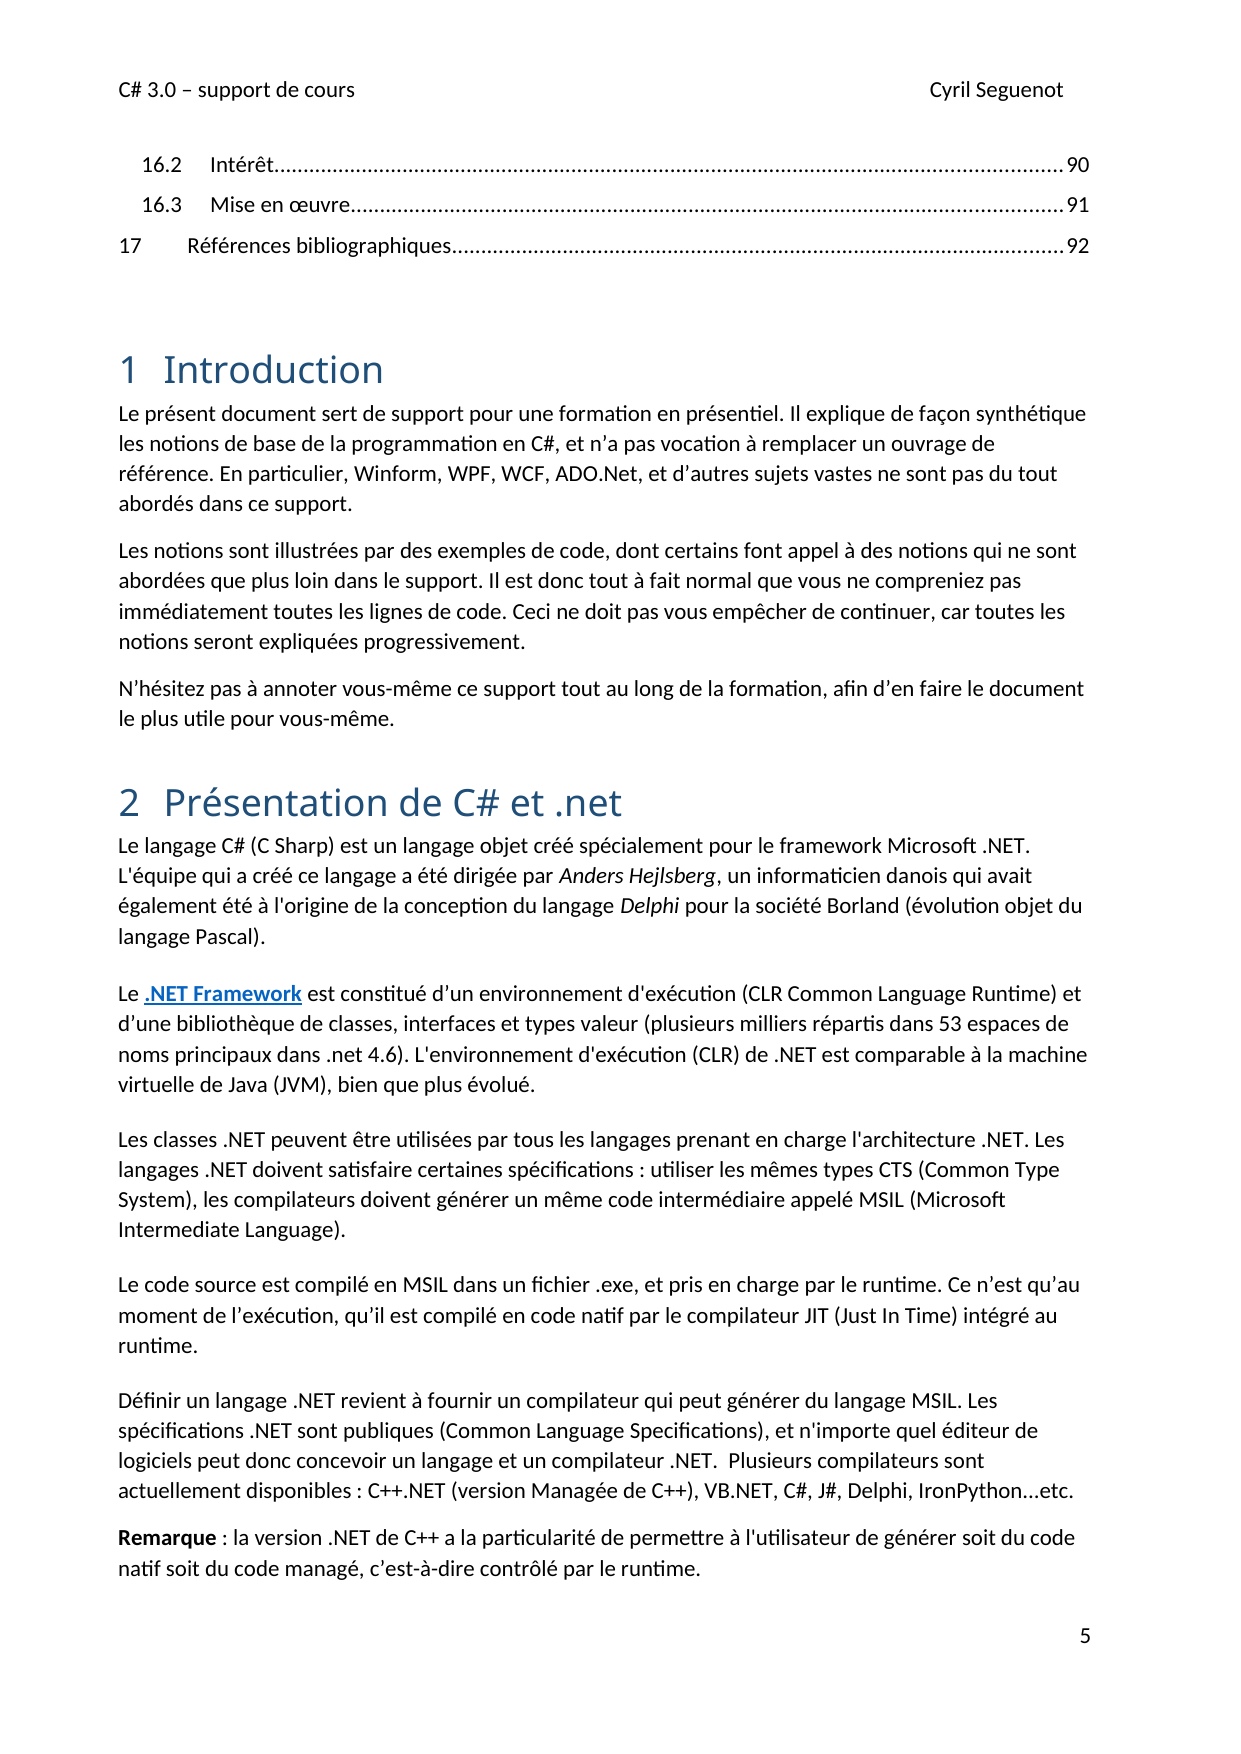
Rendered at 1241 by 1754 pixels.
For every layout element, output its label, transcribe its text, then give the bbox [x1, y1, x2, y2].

text Le langage C# (C Sharp) est un langage objet créé spécialement pour le framework Microsoft .NET. L'équipe qui a créé ce langage a été dirigée par Anders Hejlsberg, un informaticien danois qui avait également été à l'origine de la conception du langage Delphi pour la société Borland (évolution objet du langage Pascal). [118, 831, 1090, 950]
text 16.2 Intérêt 90 [141, 150, 1091, 178]
text N’hésitez pas à annoter vous-même ce support tout au long de la formation, afin d’en faire le document le plus utile pour vous-même. [118, 674, 1091, 732]
subtitle Présentation de C# et .net [118, 776, 1091, 827]
text Remarque : la version .NET de C++ a la particularité de permettre à l'utilisateur de générer soit du code natif soit du code managé, c’est-à-dire contrôlé par le runtime. [118, 1523, 1090, 1582]
text Définir un langage .NET revient à fournir un compilateur qui peut générer du langage MSIL. Les spécifications .NET sont publiques (Common Language Specifications), et n'importe quel éditeur de logiciels peut donc concevoir un langage et un compilateur .NET. Plusieurs compilateurs sont actuellement disponibles : C++.NET (version Managée de C++), VB.NET, C#, J#, Delphi, IronPython...etc. [118, 1386, 1090, 1505]
text 17 Références bibliographiques 92 [118, 231, 1091, 259]
text Les notions sont illustrées par des exemples de code, dont certains font appel à des notions qui ne sont abordées que plus loin dans le support. Il est donc tout à fait normal que vous ne compreniez pas immédiatement toutes les lignes de code. Ceci ne doit pas vous empêcher de continuer, car toutes les notions seront expliquées progressivement. [118, 536, 1091, 655]
subtitle Introduction [118, 344, 1091, 395]
text Le code source est compilé en MSIL dans un fichier .exe, et pris en charge par le runtime. Ce n’est qu’au moment de l’exécution, qu’il est compilé en code natif par le compilateur JIT (Just In Time) intégré au runtime. [118, 1271, 1090, 1359]
text Le .NET Framework est constitué d’un environnement d'exécution (CLR Common Language Runtime) et d’une bibliothèque de classes, interfaces et types valeur (plusieurs milliers répartis dans 53 espaces de noms principaux dans .net 4.6). L'environnement d'exécution (CLR) de .NET est comparable à la machine virtuelle de Java (JVM), bien que plus évolué. [118, 979, 1090, 1098]
text Les classes .NET peuvent être utilisées par tous les langages prenant en charge l'architecture .NET. Les langages .NET doivent satisfaire certaines spécifications : utiliser les mêmes types CTS (Common Type System), les compilateurs doivent générer un même code intermédiaire appelé MSIL (Microsoft Intermediate Language). [118, 1125, 1082, 1244]
text Le présent document sert de support pour une formation en présentiel. Il explique de façon synthétique les notions de base de la programmation en C#, et n’a pas vocation à remplacer un ouvrage de référence. En particulier, Winform, WPF, WCF, ADO.Net, et d’autres sujets vastes ne sont pas du tout abordés dans ce support. [118, 399, 1091, 518]
text 16.3 Mise en œuvre 91 [141, 191, 1091, 219]
